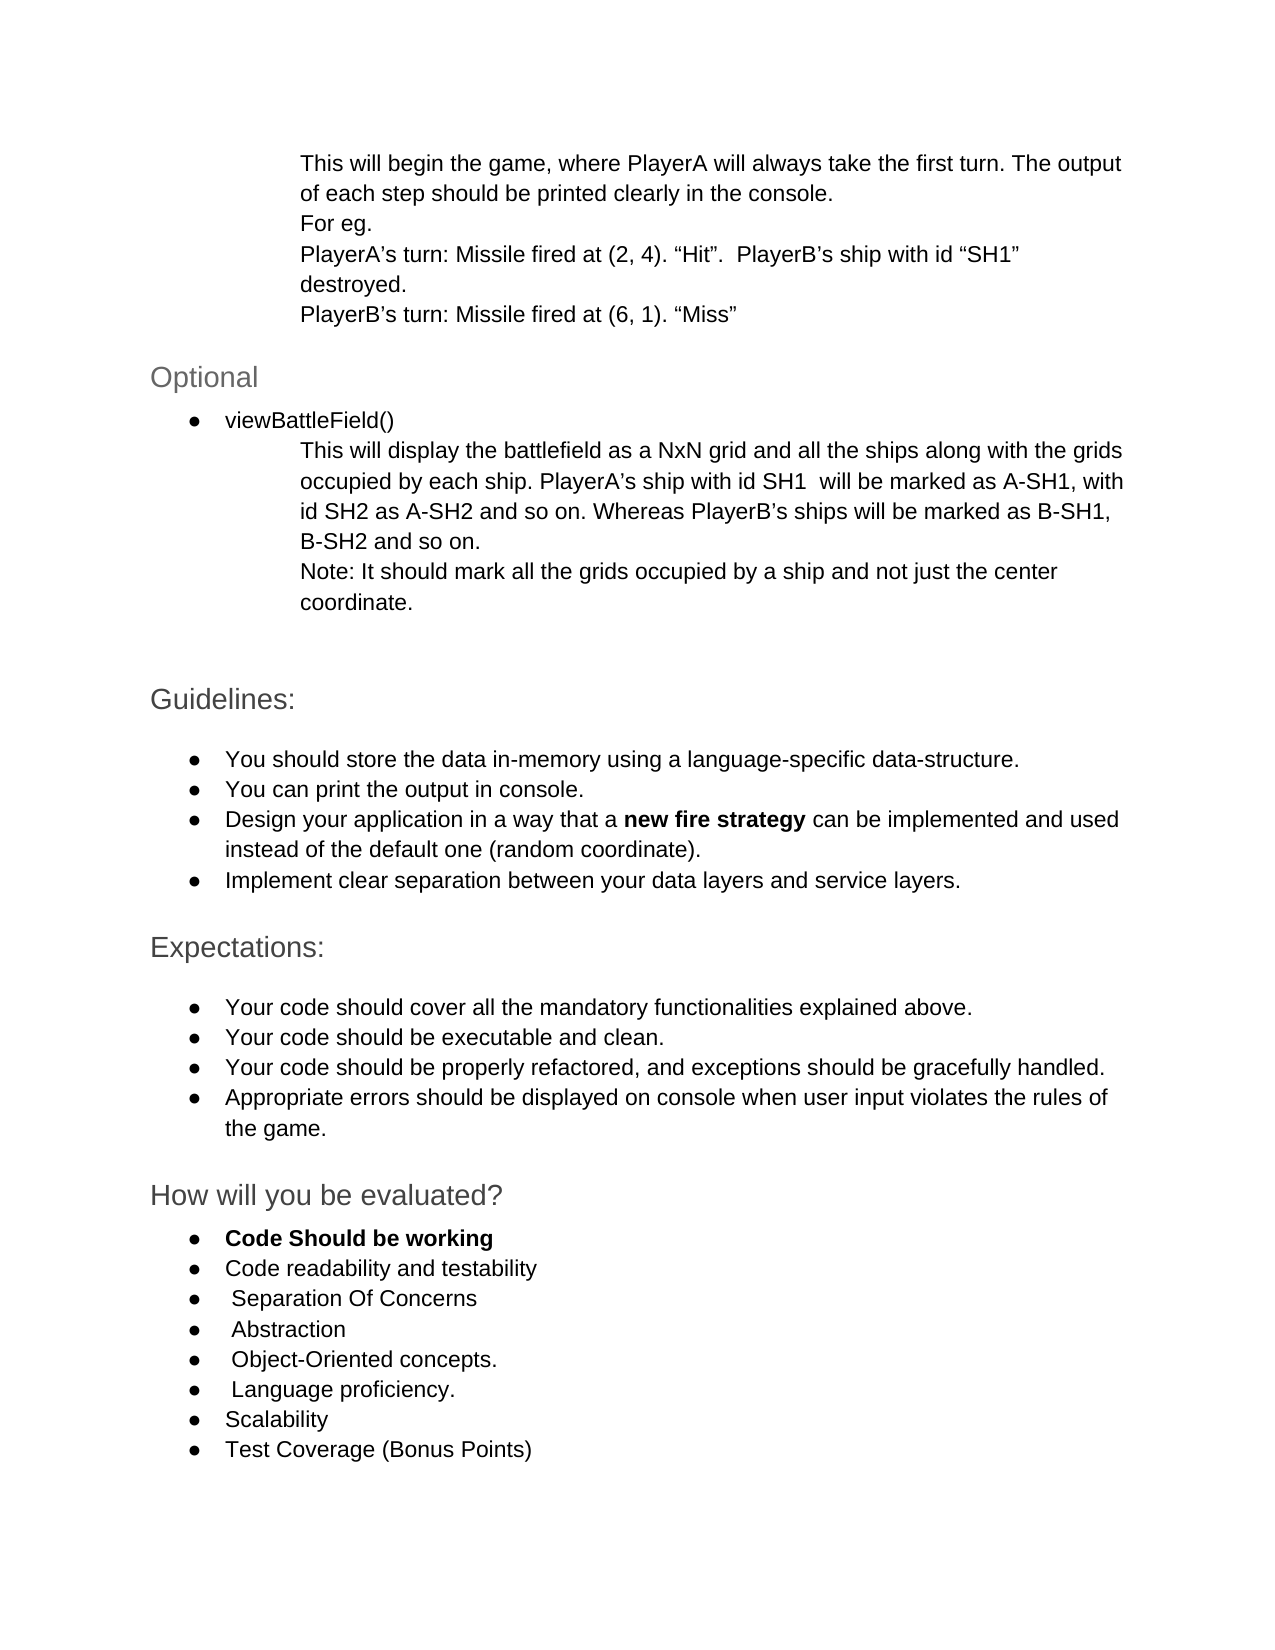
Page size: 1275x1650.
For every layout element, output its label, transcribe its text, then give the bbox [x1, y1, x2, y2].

list Scalability [187, 1406, 1125, 1433]
list viewBattleField() [187, 407, 1125, 434]
list Your code should cover all the mandatory functionalities explained above. [187, 994, 1125, 1020]
list Your code should be properly refactored, and exceptions should be gracefully handled. [187, 1054, 1125, 1081]
subtitle How will you be evaluated? [150, 1178, 1125, 1212]
list Implement clear separation between your data layers and service layers. [187, 867, 1125, 893]
list Abstraction [187, 1316, 1125, 1342]
text PlayerA’s turn: Missile fired at (2, 4). “Hit”. PlayerB’s ship with id “SH1” destroyed. [300, 241, 1125, 297]
list You can print the output in console. [187, 776, 1125, 802]
text Note: It should mark all the grids occupied by a ship and not just the center coordinate. [300, 558, 1125, 615]
subtitle Guidelines: [150, 682, 1125, 716]
text For eg. [300, 210, 1125, 237]
text This will begin the game, where PlayerA will always take the first turn. The output of each step should be printed clearly in the console. [300, 150, 1125, 207]
list Test Coverage (Bonus Points) [187, 1436, 1125, 1463]
text This will display the battlefield as a NxN grid and all the ships along with the grids occupied by each ship. PlayerA’s ship with id SH1 will be marked as A-SH1, with id SH2 as A-SH2 and so on. Whereas PlayerB’s ships will be marked as B-SH1, B-SH2 and so on. [300, 437, 1125, 554]
list Design your application in a way that a new fire strategy can be implemented and used instead of the default one (random coordinate). [187, 806, 1125, 863]
subtitle Optional [150, 360, 1125, 394]
list Separation Of Concerns [187, 1285, 1125, 1312]
list You should store the data in-memory using a language-specific data-structure. [187, 746, 1125, 772]
subtitle Expectations: [150, 930, 1125, 964]
list Code readability and testability [187, 1255, 1125, 1282]
text PlayerB’s turn: Missile fired at (6, 1). “Miss” [300, 301, 1125, 327]
list Code Should be working [187, 1225, 1125, 1251]
list Language proficiency. [187, 1376, 1125, 1402]
list Appropriate errors should be displayed on console when user input violates the rules of the game. [187, 1084, 1125, 1141]
list Your code should be executable and clean. [187, 1024, 1125, 1050]
list Object-Oriented concepts. [187, 1346, 1125, 1372]
